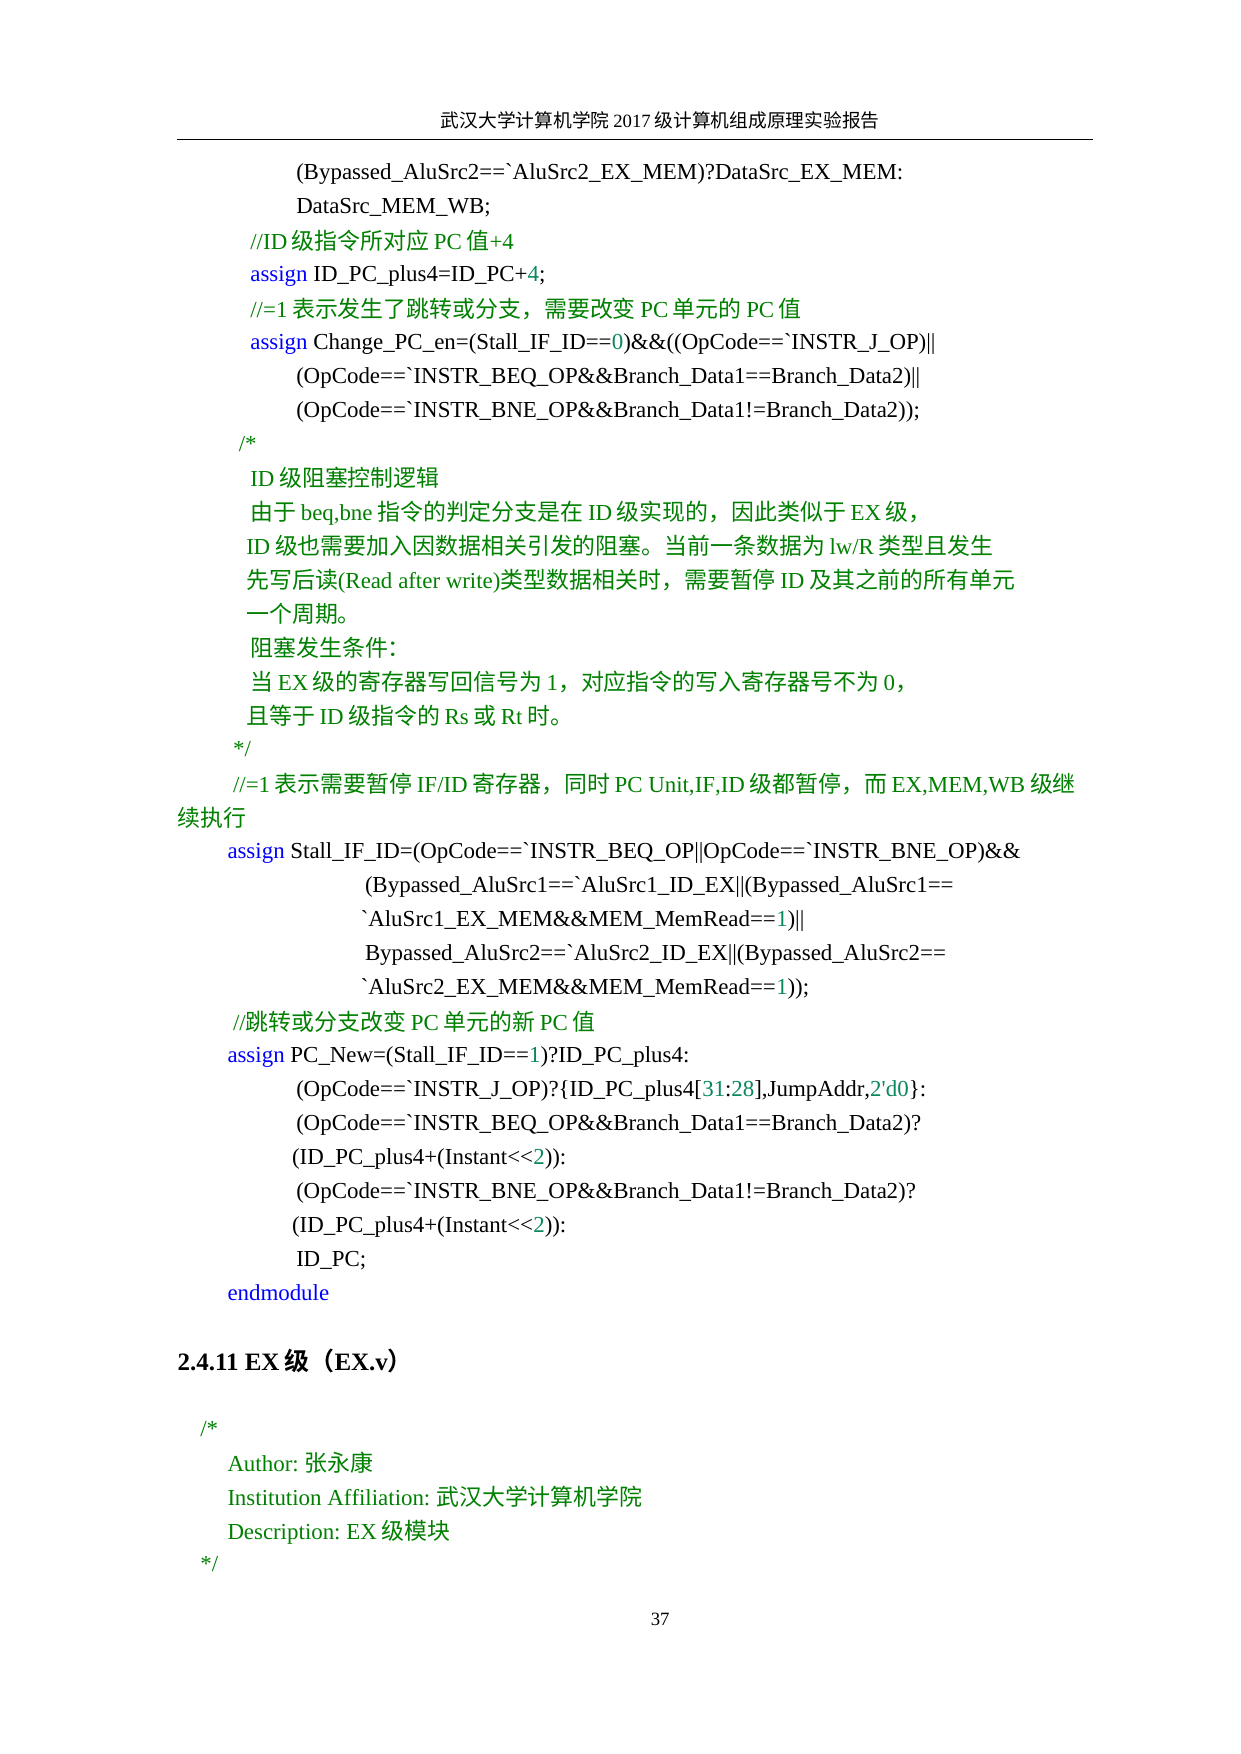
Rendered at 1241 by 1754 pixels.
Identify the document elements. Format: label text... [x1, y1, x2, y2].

text /* [177, 426, 1093, 460]
text //跳转或分支改变PC单元的新PC值 [177, 1003, 1093, 1037]
text /* [177, 1411, 1093, 1445]
text (OpCode==`INSTR_BEQ_OP&&Branch_Data1==Branch_Data2)? [177, 1105, 1093, 1139]
text assign ID_PC_plus4=ID_PC+4; [177, 256, 1093, 290]
text assign Change_PC_en=(Stall_IF_ID==0)&&((OpCode==`INSTR_J_OP)|| [177, 324, 1093, 358]
text (OpCode==`INSTR_J_OP)?{ID_PC_plus4[31:28],JumpAddr,2'd0}: [177, 1071, 1093, 1105]
text DataSrc_MEM_WB; [177, 188, 1093, 222]
text endmodule [177, 1275, 1093, 1309]
text (ID_PC_plus4+(Instant<<2)): [177, 1139, 1093, 1173]
text 一个周期。 [177, 596, 1093, 630]
text 阻塞发生条件： [177, 630, 1093, 664]
text //ID级指令所对应PC值+4 [177, 222, 1093, 256]
text `AluSrc2_EX_MEM&&MEM_MemRead==1)); [177, 969, 1093, 1003]
text */ [177, 732, 1093, 766]
text Author: 张永康 [177, 1445, 1093, 1479]
text (ID_PC_plus4+(Instant<<2)): [177, 1207, 1093, 1241]
text 由于beq,bne指令的判定分支是在ID级实现的，因此类似于EX级， [177, 494, 1093, 528]
subtitle 2.4.11 EX级（EX.v） [177, 1326, 1093, 1394]
text 先写后读(Read after write)类型数据相关时，需要暂停ID及其之前的所有单元 [177, 562, 1093, 596]
text */ [177, 1547, 1093, 1581]
text 当EX级的寄存器写回信号为1，对应指令的写入寄存器号不为0， [177, 664, 1093, 698]
text (OpCode==`INSTR_BNE_OP&&Branch_Data1!=Branch_Data2)? [177, 1173, 1093, 1207]
text Description: EX级模块 [177, 1513, 1093, 1547]
text //=1表示需要暂停IF/ID寄存器，同时PC Unit,IF,ID级都暂停，而EX,MEM,WB级继续执行 [177, 766, 1093, 833]
text Institution Affiliation: 武汉大学计算机学院 [177, 1479, 1093, 1513]
text ID级阻塞控制逻辑 [177, 460, 1093, 494]
text `AluSrc1_EX_MEM&&MEM_MemRead==1)|| [177, 901, 1093, 935]
text assign PC_New=(Stall_IF_ID==1)?ID_PC_plus4: [177, 1037, 1093, 1071]
text 且等于ID级指令的Rs或Rt时。 [177, 698, 1093, 732]
text (OpCode==`INSTR_BEQ_OP&&Branch_Data1==Branch_Data2)|| [177, 358, 1093, 392]
text Bypassed_AluSrc2==`AluSrc2_ID_EX||(Bypassed_AluSrc2== [177, 935, 1093, 969]
text ID_PC; [177, 1241, 1093, 1275]
text assign Stall_IF_ID=(OpCode==`INSTR_BEQ_OP||OpCode==`INSTR_BNE_OP)&& [177, 833, 1093, 867]
text //=1表示发生了跳转或分支，需要改变PC单元的PC值 [177, 290, 1093, 324]
text (Bypassed_AluSrc2==`AluSrc2_EX_MEM)?DataSrc_EX_MEM: [177, 154, 1093, 188]
text ID级也需要加入因数据相关引发的阻塞。当前一条数据为lw/R类型且发生 [177, 528, 1093, 562]
text (Bypassed_AluSrc1==`AluSrc1_ID_EX||(Bypassed_AluSrc1== [177, 867, 1093, 901]
text (OpCode==`INSTR_BNE_OP&&Branch_Data1!=Branch_Data2)); [177, 392, 1093, 426]
